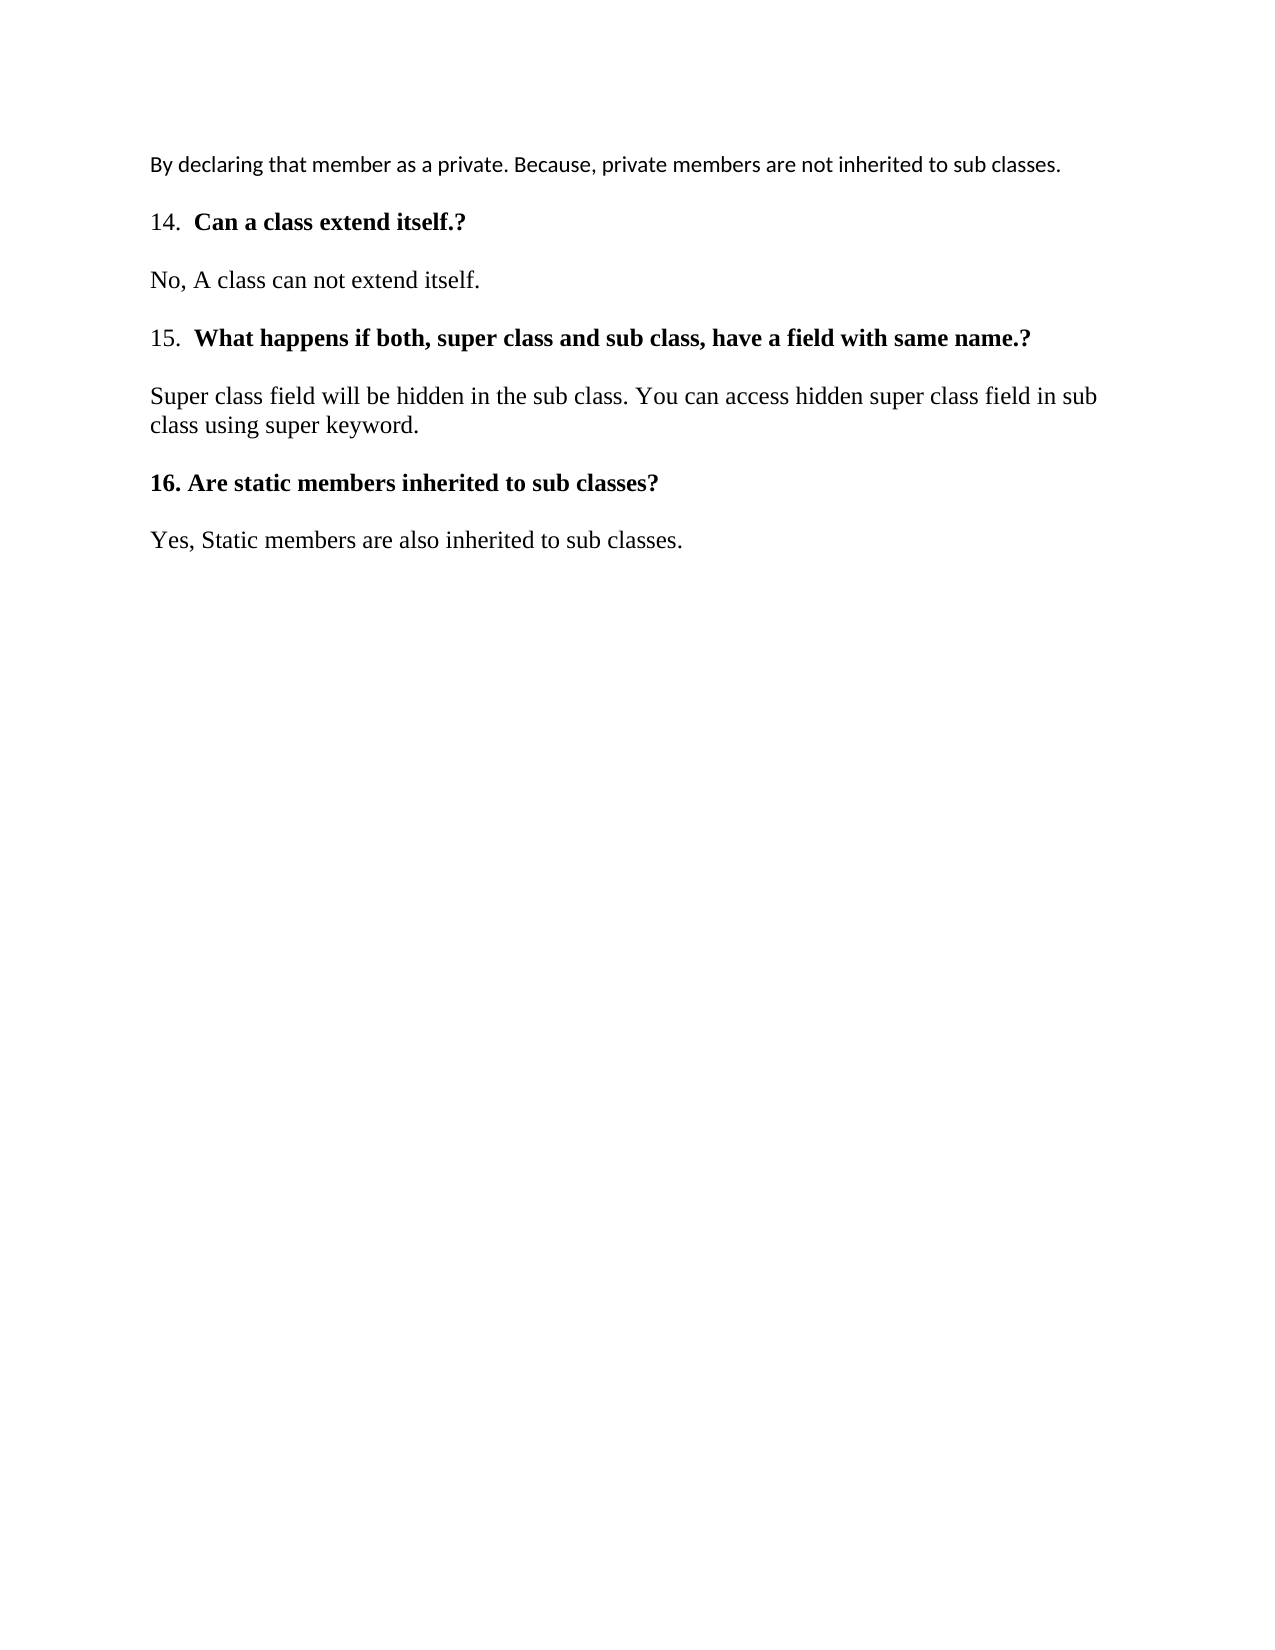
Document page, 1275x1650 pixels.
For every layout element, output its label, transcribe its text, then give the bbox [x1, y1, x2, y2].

text 14. Can a class extend itself.? [150, 207, 1125, 236]
text No, A class can not extend itself. [150, 265, 1125, 294]
text Yes, Static members are also inherited to sub classes. [150, 526, 1125, 554]
text 15. What happens if both, super class and sub class, have a field with same name.? [150, 323, 1125, 352]
text Super class field will be hidden in the sub class. You can access hidden super class field in sub class using super keyword. [150, 381, 1125, 438]
text 16. Are static members inherited to sub classes? [150, 468, 1125, 496]
text By declaring that member as a private. Because, private members are not inherited to sub classes. [150, 150, 1125, 178]
